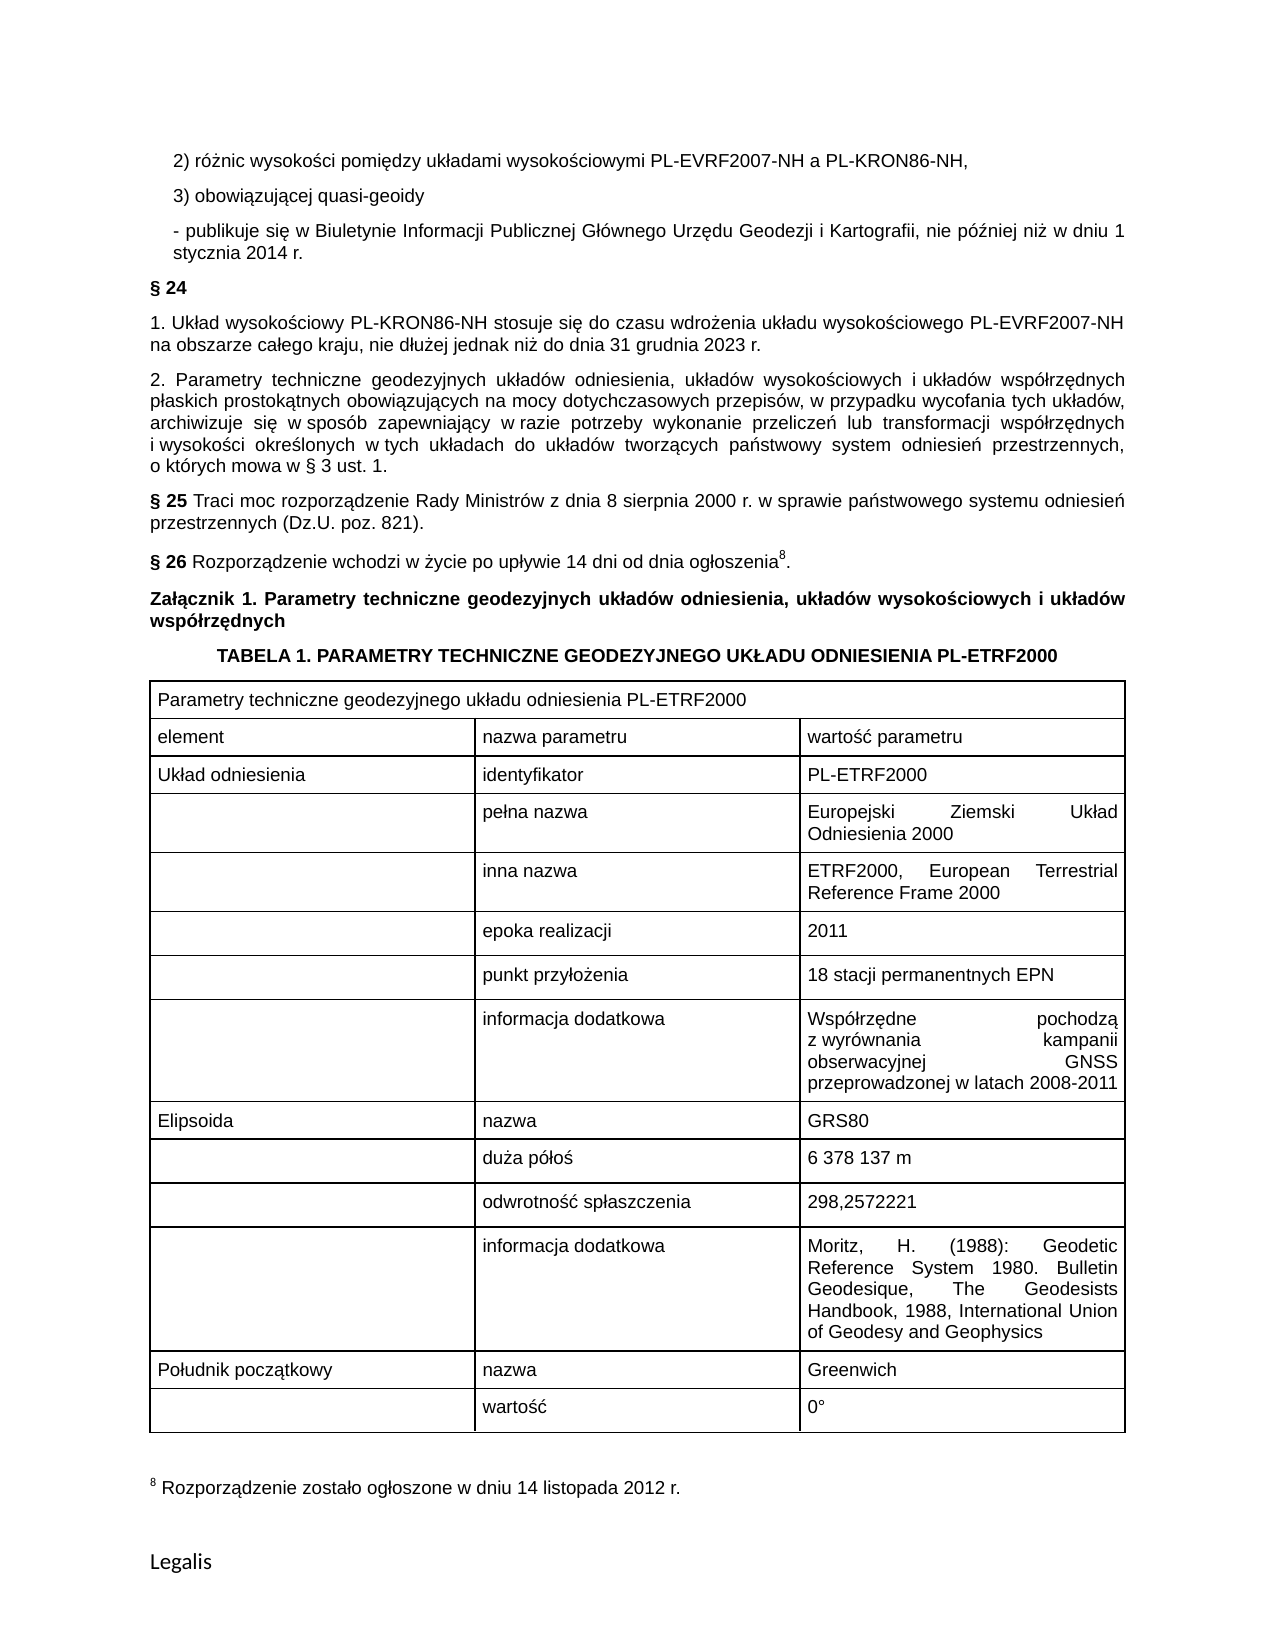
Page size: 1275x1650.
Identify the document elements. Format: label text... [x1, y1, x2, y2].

table_cell PL-ETRF2000 [801, 757, 1124, 792]
table_cell Moritz, H. (1988): Geodetic Reference System 1980. Bulletin Geodesique, The Geodesists Handbook, 1988, International Union of Geodesy and Geophysics [801, 1228, 1124, 1350]
text § 24 [150, 277, 1125, 298]
text 3) obowiązującej quasi-geoidy [173, 185, 1125, 207]
table_header Parametry techniczne geodezyjnego układu odniesienia PL-ETRF2000 [151, 682, 1124, 717]
table_cell nazwa parametru [476, 719, 799, 755]
table_cell [151, 1140, 474, 1182]
text Tabela 1. Parametry techniczne geodezyjnego układu odniesienia PL-ETRF2000 [150, 645, 1125, 666]
table_cell 6 378 137 m [801, 1140, 1124, 1182]
table_cell [151, 1000, 474, 1101]
table_cell nazwa [476, 1352, 799, 1387]
table_cell Południk początkowy [151, 1352, 474, 1387]
text § 25 Traci moc rozporządzenie Rady Ministrów z dnia 8 sierpnia 2000 r. w sprawie państwowego systemu odniesień przestrzennych (Dz.U. poz. 821). [150, 490, 1125, 533]
table_cell [151, 853, 474, 911]
table_cell Europejski Ziemski Układ Odniesienia 2000 [801, 794, 1124, 852]
table_cell Elipsoida [151, 1102, 474, 1138]
table_cell punkt przyłożenia [476, 956, 799, 998]
table_cell [151, 1228, 474, 1350]
table_cell informacja dodatkowa [476, 1228, 799, 1350]
text - publikuje się w Biuletynie Informacji Publicznej Głównego Urzędu Geodezji i Kartografii, nie później niż w dniu 1 stycznia 2014 r. [173, 220, 1125, 263]
table_cell 298,2572221 [801, 1184, 1124, 1226]
table_cell duża półoś [476, 1140, 799, 1182]
table_cell [151, 956, 474, 998]
text 1. Układ wysokościowy PL-KRON86-NH stosuje się do czasu wdrożenia układu wysokościowego PL-EVRF2007-NH na obszarze całego kraju, nie dłużej jednak niż do dnia 31 grudnia 2023 r. [150, 312, 1125, 355]
table_cell GRS80 [801, 1102, 1124, 1138]
table_cell 0° [801, 1389, 1124, 1431]
table_cell [151, 912, 474, 954]
table_cell [151, 794, 474, 852]
table_cell pełna nazwa [476, 794, 799, 852]
table_cell nazwa [476, 1102, 799, 1138]
table_cell 2011 [801, 912, 1124, 954]
table_cell [151, 1184, 474, 1226]
table_cell Współrzędne pochodzą z wyrównania kampanii obserwacyjnej GNSS przeprowadzonej w latach 2008-2011 [801, 1000, 1124, 1101]
table_cell wartość [476, 1389, 799, 1431]
text 2. Parametry techniczne geodezyjnych układów odniesienia, układów wysokościowych i układów współrzędnych płaskich prostokątnych obowiązujących na mocy dotychczasowych przepisów, w przypadku wycofania tych układów, archiwizuje się w sposób zapewniający w razie potrzeby wykonanie przeliczeń lub transformacji współrzędnych i wysokości określonych w tych układach do układów tworzących państwowy system odniesień przestrzennych, o których mowa w § 3 ust. 1. [150, 369, 1125, 476]
table_cell Greenwich [801, 1352, 1124, 1387]
table_cell identyfikator [476, 757, 799, 792]
text 2) różnic wysokości pomiędzy układami wysokościowymi PL-EVRF2007-NH a PL-KRON86-NH, [173, 150, 1125, 172]
table_cell ETRF2000, European Terrestrial Reference Frame 2000 [801, 853, 1124, 911]
table_cell Układ odniesienia [151, 757, 474, 792]
table_cell 18 stacji permanentnych EPN [801, 956, 1124, 998]
table_cell inna nazwa [476, 853, 799, 911]
table_cell [151, 1389, 474, 1431]
table_cell informacja dodatkowa [476, 1000, 799, 1101]
table_cell wartość parametru [801, 719, 1124, 755]
table_cell element [151, 719, 474, 755]
text Załącznik 1. Parametry techniczne geodezyjnych układów odniesienia, układów wysokościowych i układów współrzędnych [150, 588, 1125, 631]
table_cell epoka realizacji [476, 912, 799, 954]
text § 26 Rozporządzenie wchodzi w życie po upływie 14 dni od dnia ogłoszenia. [150, 547, 1125, 575]
table_cell odwrotność spłaszczenia [476, 1184, 799, 1226]
